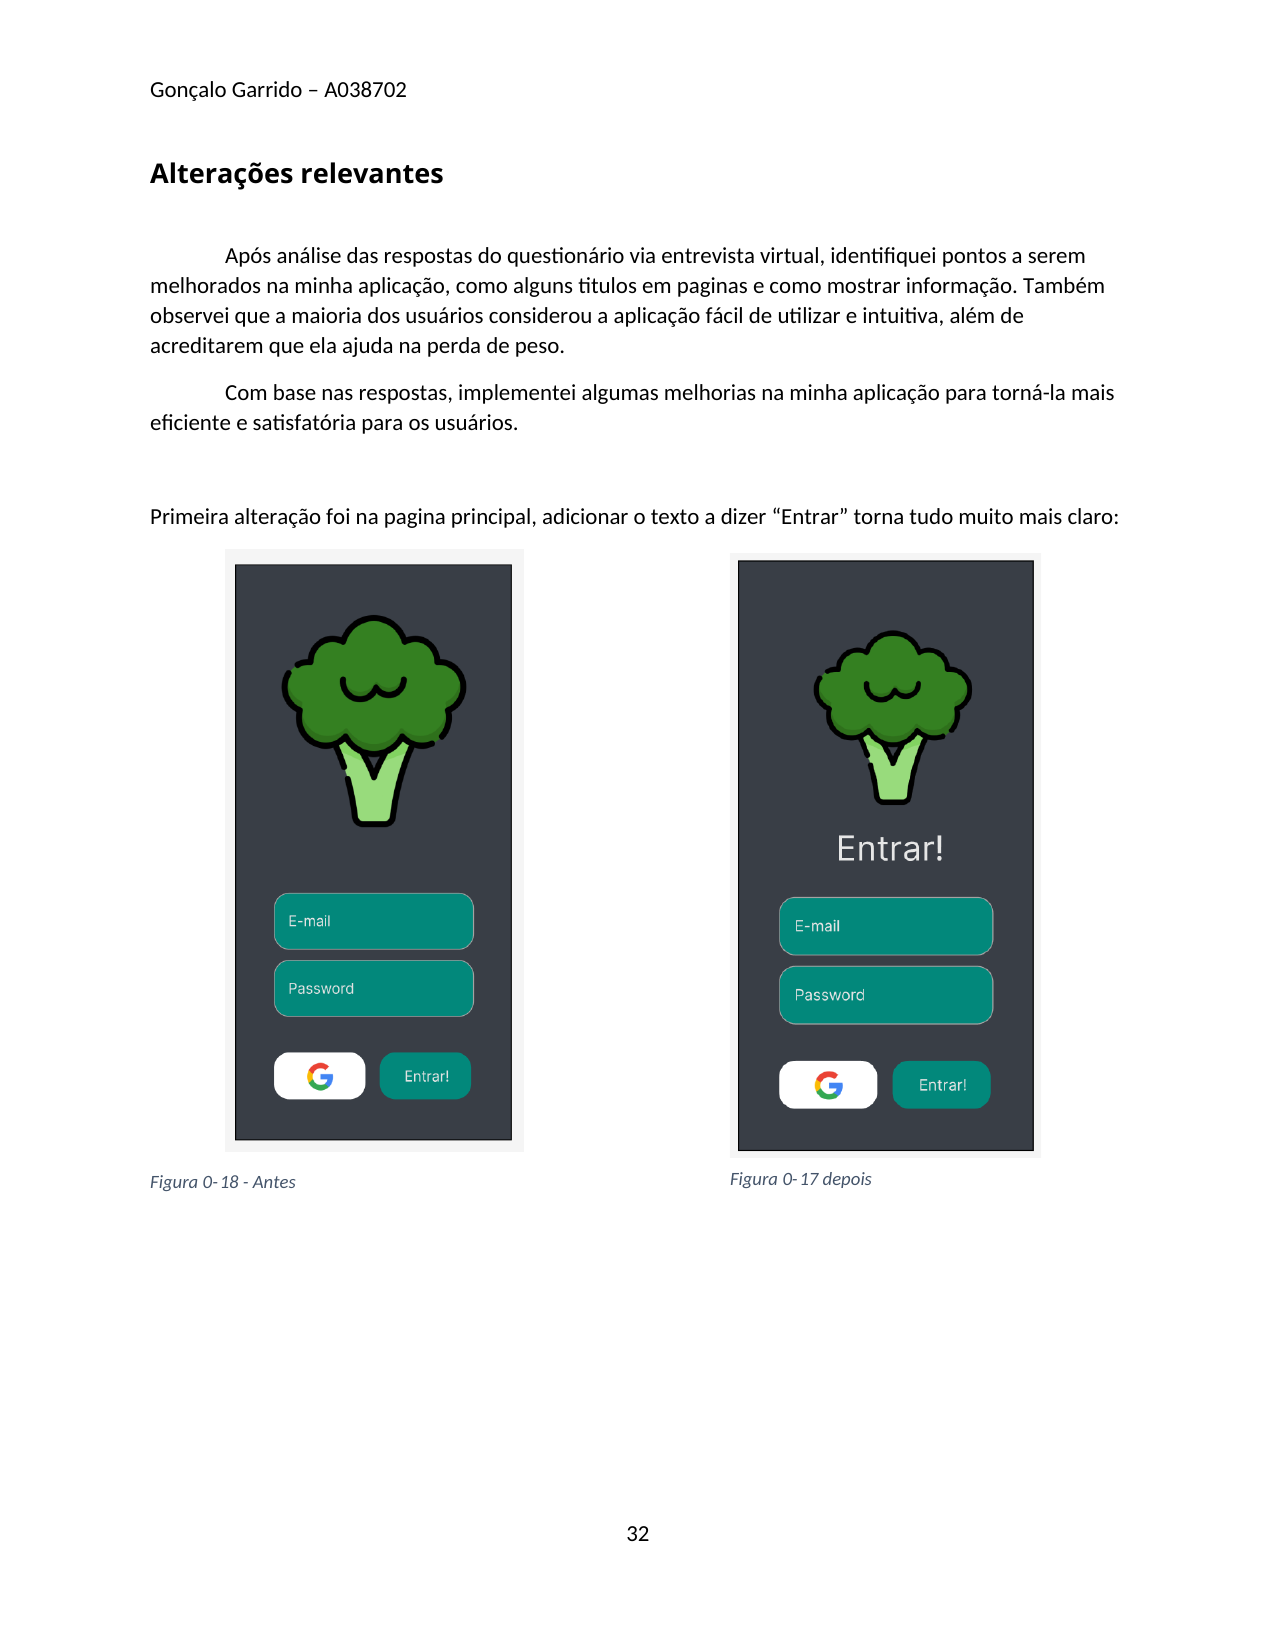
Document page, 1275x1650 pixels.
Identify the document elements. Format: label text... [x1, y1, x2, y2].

picture [729, 553, 1042, 1158]
text Primeira alteração foi na pagina principal, adicionar o texto a dizer “Entrar” torna tudo muito mais claro: [150, 502, 1125, 530]
text Após análise das respostas do questionário via entrevista virtual, identifiquei pontos a serem melhorados na minha aplicação, como alguns titulos em paginas e como mostrar informação. Também observei que a maioria dos usuários considerou a aplicação fácil de utilizar e intuitiva, além de acreditarem que ela ajuda na perda de peso. [150, 241, 1125, 359]
picture [225, 549, 524, 1152]
subtitle Alterações relevantes [150, 154, 1125, 191]
text Com base nas respostas, implementei algumas melhorias na minha aplicação para torná-la mais eficiente e satisfatória para os usuários. [150, 378, 1125, 437]
